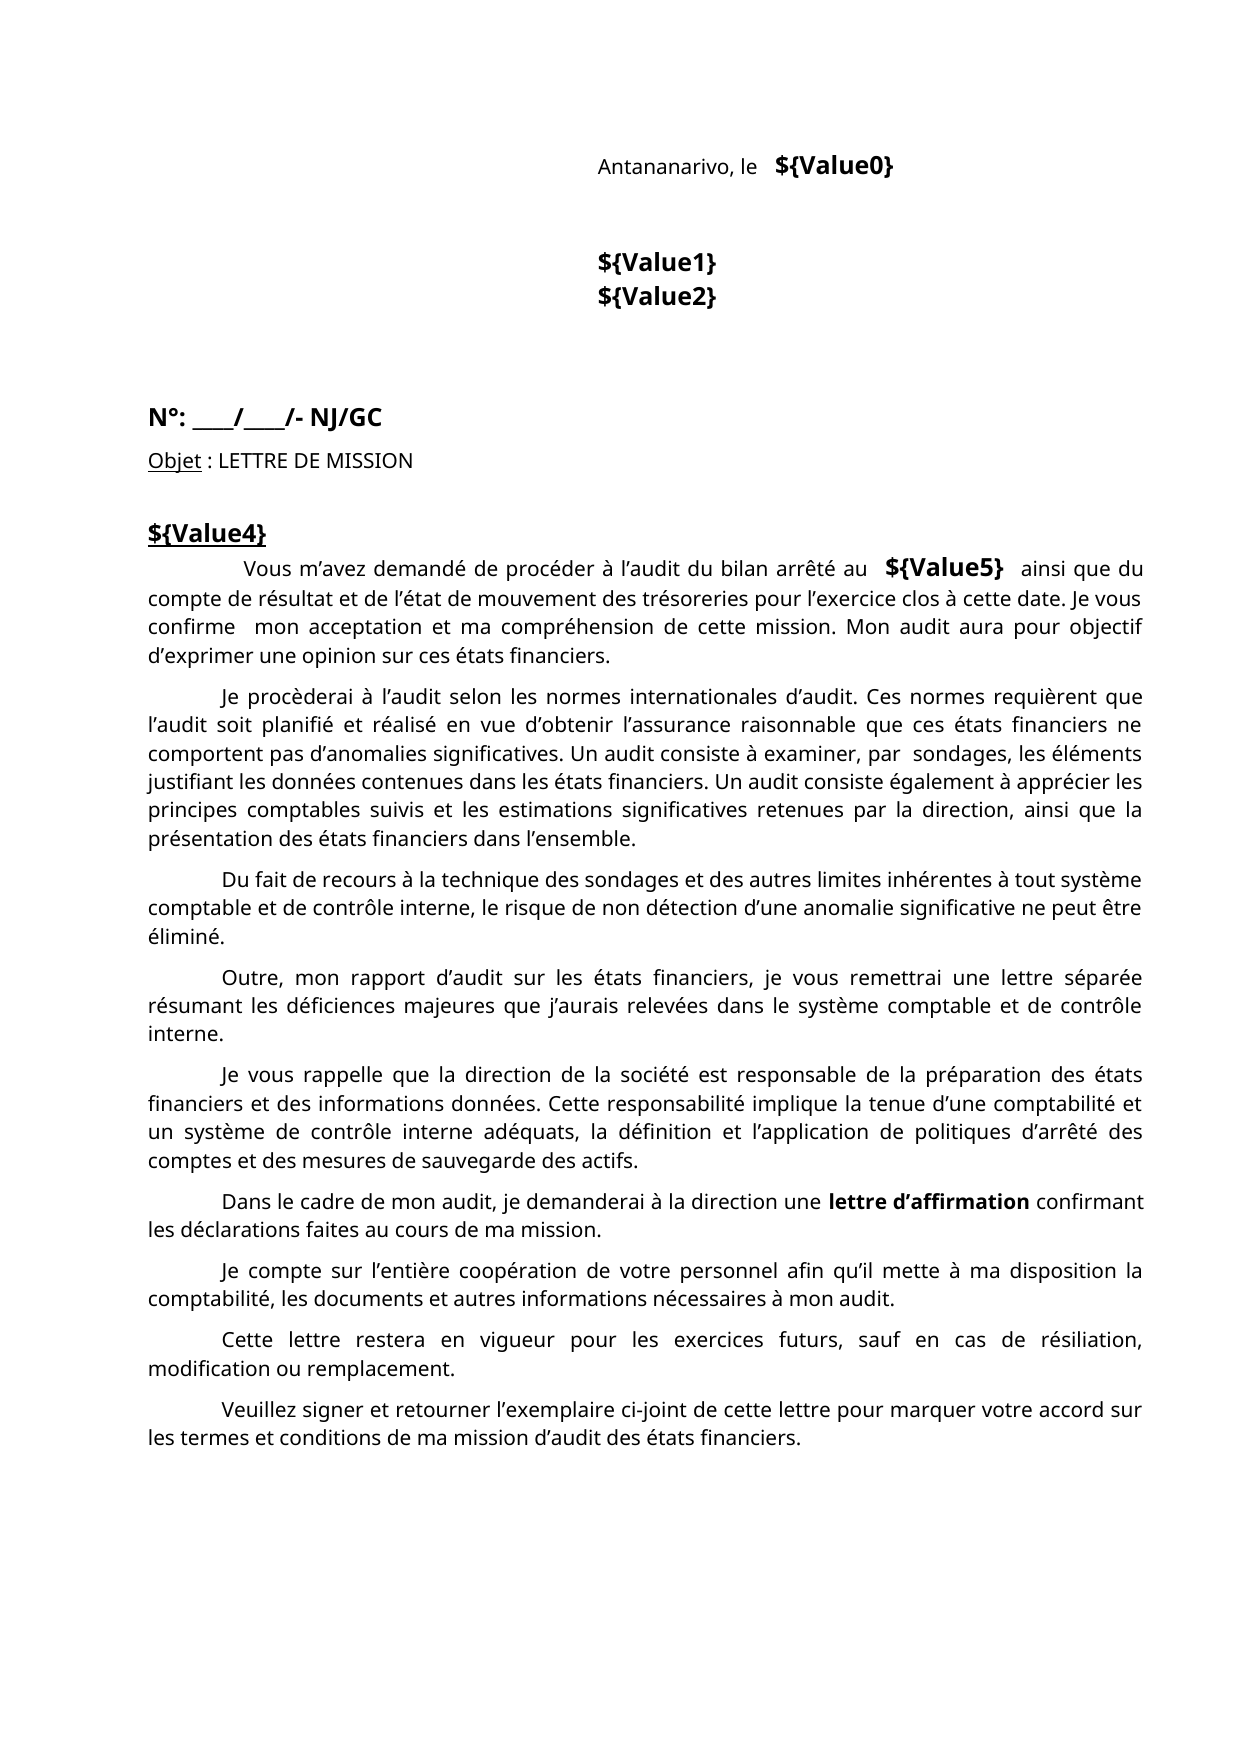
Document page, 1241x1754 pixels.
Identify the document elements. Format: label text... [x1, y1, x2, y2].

text Objet : LETTRE DE MISSION [148, 446, 1144, 475]
text Cette lettre restera en vigueur pour les exercices futurs, sauf en cas de résiliation, modification ou remplacement. [148, 1326, 1144, 1382]
text Je vous rappelle que la direction de la société est responsable de la préparation des états financiers et des informations données. Cette responsabilité implique la tenue d’une comptabilité et un système de contrôle interne adéquats, la définition et l’application de politiques d’arrêté des comptes et des mesures de sauvegarde des actifs. [148, 1061, 1144, 1174]
text Dans le cadre de mon audit, je demanderai à la direction une lettre d’affirmation confirmant les déclarations faites au cours de ma mission. [148, 1187, 1144, 1244]
text Antananarivo, le ${Value0} [598, 148, 1144, 182]
text N°: ____/____/- NJ/GC [148, 400, 1144, 434]
text ${Value2} [598, 278, 1144, 312]
text Du fait de recours à la technique des sondages et des autres limites inhérentes à tout système comptable et de contrôle interne, le risque de non détection d’une anomalie significative ne peut être éliminé. [148, 865, 1144, 950]
text Outre, mon rapport d’audit sur les états financiers, je vous remettrai une lettre séparée résumant les déficiences majeures que j’aurais relevées dans le système comptable et de contrôle interne. [148, 963, 1144, 1048]
text ${Value4} [148, 516, 1144, 550]
text Vous m’avez demandé de procéder à l’audit du bilan arrêté au ${Value5} ainsi que du compte de résultat et de l’état de mouvement des trésoreries pour l’exercice clos à cette date. Je vous confirme mon acceptation et ma compréhension de cette mission. Mon audit aura pour objectif d’exprimer une opinion sur ces états financiers. [148, 550, 1144, 669]
text Veuillez signer et retourner l’exemplaire ci-joint de cette lettre pour marquer votre accord sur les termes et conditions de ma mission d’audit des états financiers. [148, 1395, 1144, 1452]
text Je compte sur l’entière coopération de votre personnel afin qu’il mette à ma disposition la comptabilité, les documents et autres informations nécessaires à mon audit. [148, 1256, 1144, 1313]
text ${Value1} [598, 244, 1144, 278]
text Je procèderai à l’audit selon les normes internationales d’audit. Ces normes requièrent que l’audit soit planifié et réalisé en vue d’obtenir l’assurance raisonnable que ces états financiers ne comportent pas d’anomalies significatives. Un audit consiste à examiner, par sondages, les éléments justifiant les données contenues dans les états financiers. Un audit consiste également à apprécier les principes comptables suivis et les estimations significatives retenues par la direction, ainsi que la présentation des états financiers dans l’ensemble. [148, 682, 1144, 852]
